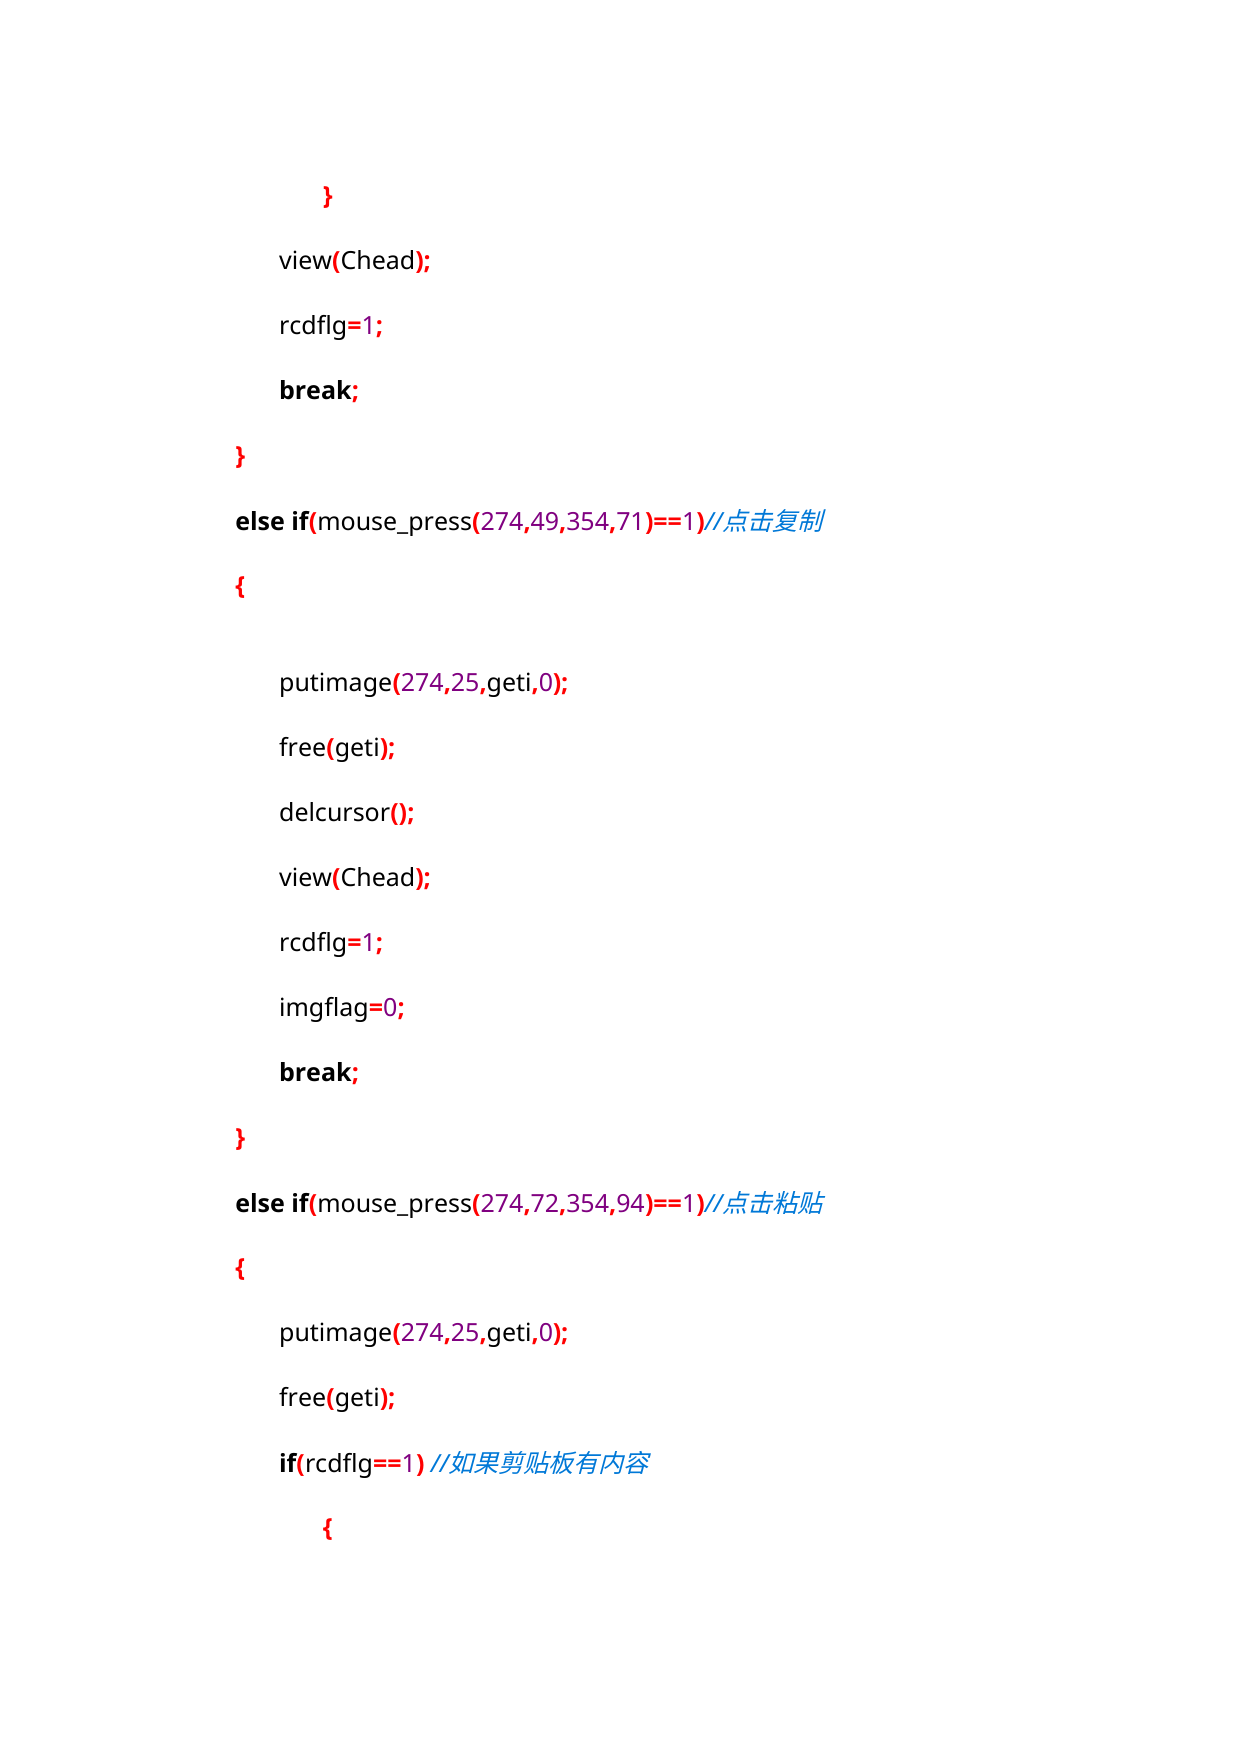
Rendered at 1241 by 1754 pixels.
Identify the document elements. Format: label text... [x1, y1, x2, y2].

text rcdflg=1; [148, 292, 1092, 357]
text imgflag=0; [148, 974, 1092, 1039]
text } [148, 422, 1092, 487]
text rcdflg=1; [148, 909, 1092, 974]
text break; [148, 357, 1092, 422]
text { [148, 1494, 1092, 1559]
text delcursor(); [148, 779, 1092, 844]
text } [148, 1104, 1092, 1169]
text { [148, 1234, 1092, 1299]
text free(geti); [148, 1364, 1092, 1429]
text } [148, 162, 1092, 227]
text if(rcdflg==1) //如果剪贴板有内容 [148, 1429, 1092, 1494]
text putimage(274,25,geti,0); [148, 1299, 1092, 1364]
text else if(mouse_press(274,49,354,71)==1)//点击复制 [148, 487, 1092, 552]
text putimage(274,25,geti,0); [148, 649, 1092, 714]
text else if(mouse_press(274,72,354,94)==1)//点击粘贴 [148, 1169, 1092, 1234]
text free(geti); [148, 714, 1092, 779]
text view(Chead); [148, 844, 1092, 909]
text break; [148, 1039, 1092, 1104]
text { [148, 552, 1092, 617]
text view(Chead); [148, 227, 1092, 292]
